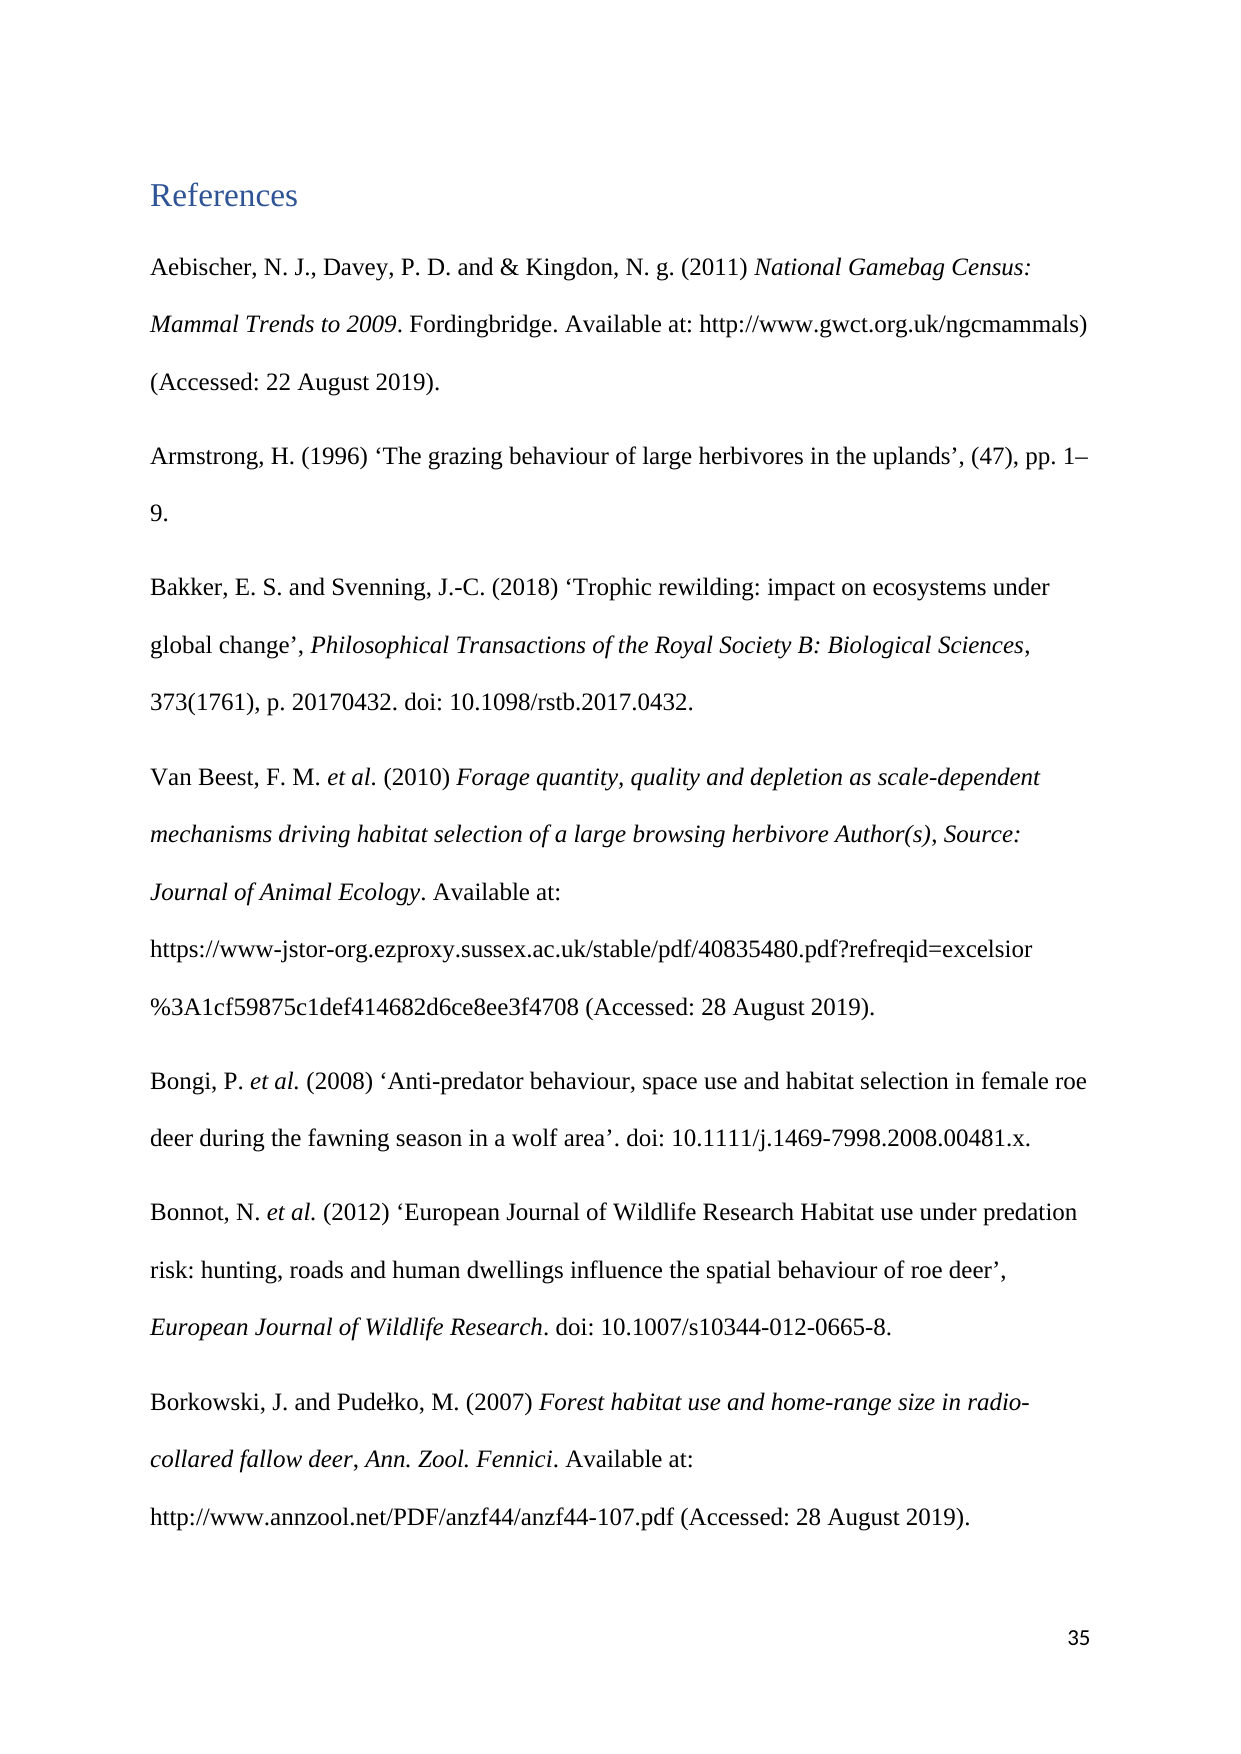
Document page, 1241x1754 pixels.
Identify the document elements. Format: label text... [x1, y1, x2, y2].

subtitle References [150, 175, 1090, 213]
text Bakker, E. S. and Svenning, J.-C. (2018) ‘Trophic rewilding: impact on ecosystems under global change’, Philosophical Transactions of the Royal Society B: Biological Sciences, 373(1761), p. 20170432. doi: 10.1098/rstb.2017.0432. [150, 572, 1090, 716]
text Borkowski, J. and Pudełko, M. (2007) Forest habitat use and home-range size in radio-collared fallow deer, Ann. Zool. Fennici. Available at: http://www.annzool.net/PDF/anzf44/anzf44-107.pdf (Accessed: 28 August 2019). [150, 1387, 1090, 1530]
text Van Beest, F. M. et al. (2010) Forage quantity, quality and depletion as scale-dependent mechanisms driving habitat selection of a large browsing herbivore Author(s), Source: Journal of Animal Ecology. Available at: https://www-jstor-org.ezproxy.sussex.ac.uk/stable/pdf/40835480.pdf?refreqid=excelsior%3A1cf59875c1def414682d6ce8ee3f4708 (Accessed: 28 August 2019). [150, 762, 1090, 1020]
text Armstrong, H. (1996) ‘The grazing behaviour of large herbivores in the uplands’, (47), pp. 1–9. [150, 441, 1090, 527]
text Bonnot, N. et al. (2012) ‘European Journal of Wildlife Research Habitat use under predation risk: hunting, roads and human dwellings influence the spatial behaviour of roe deer’, European Journal of Wildlife Research. doi: 10.1007/s10344-012-0665-8. [150, 1197, 1090, 1341]
text Aebischer, N. J., Davey, P. D. and & Kingdon, N. g. (2011) National Gamebag Census: Mammal Trends to 2009. Fordingbridge. Available at: http://www.gwct.org.uk/ngcmammals) (Accessed: 22 August 2019). [150, 252, 1090, 395]
text Bongi, P. et al. (2008) ‘Anti-predator behaviour, space use and habitat selection in female roe deer during the fawning season in a wolf area’. doi: 10.1111/j.1469-7998.2008.00481.x. [150, 1066, 1090, 1152]
